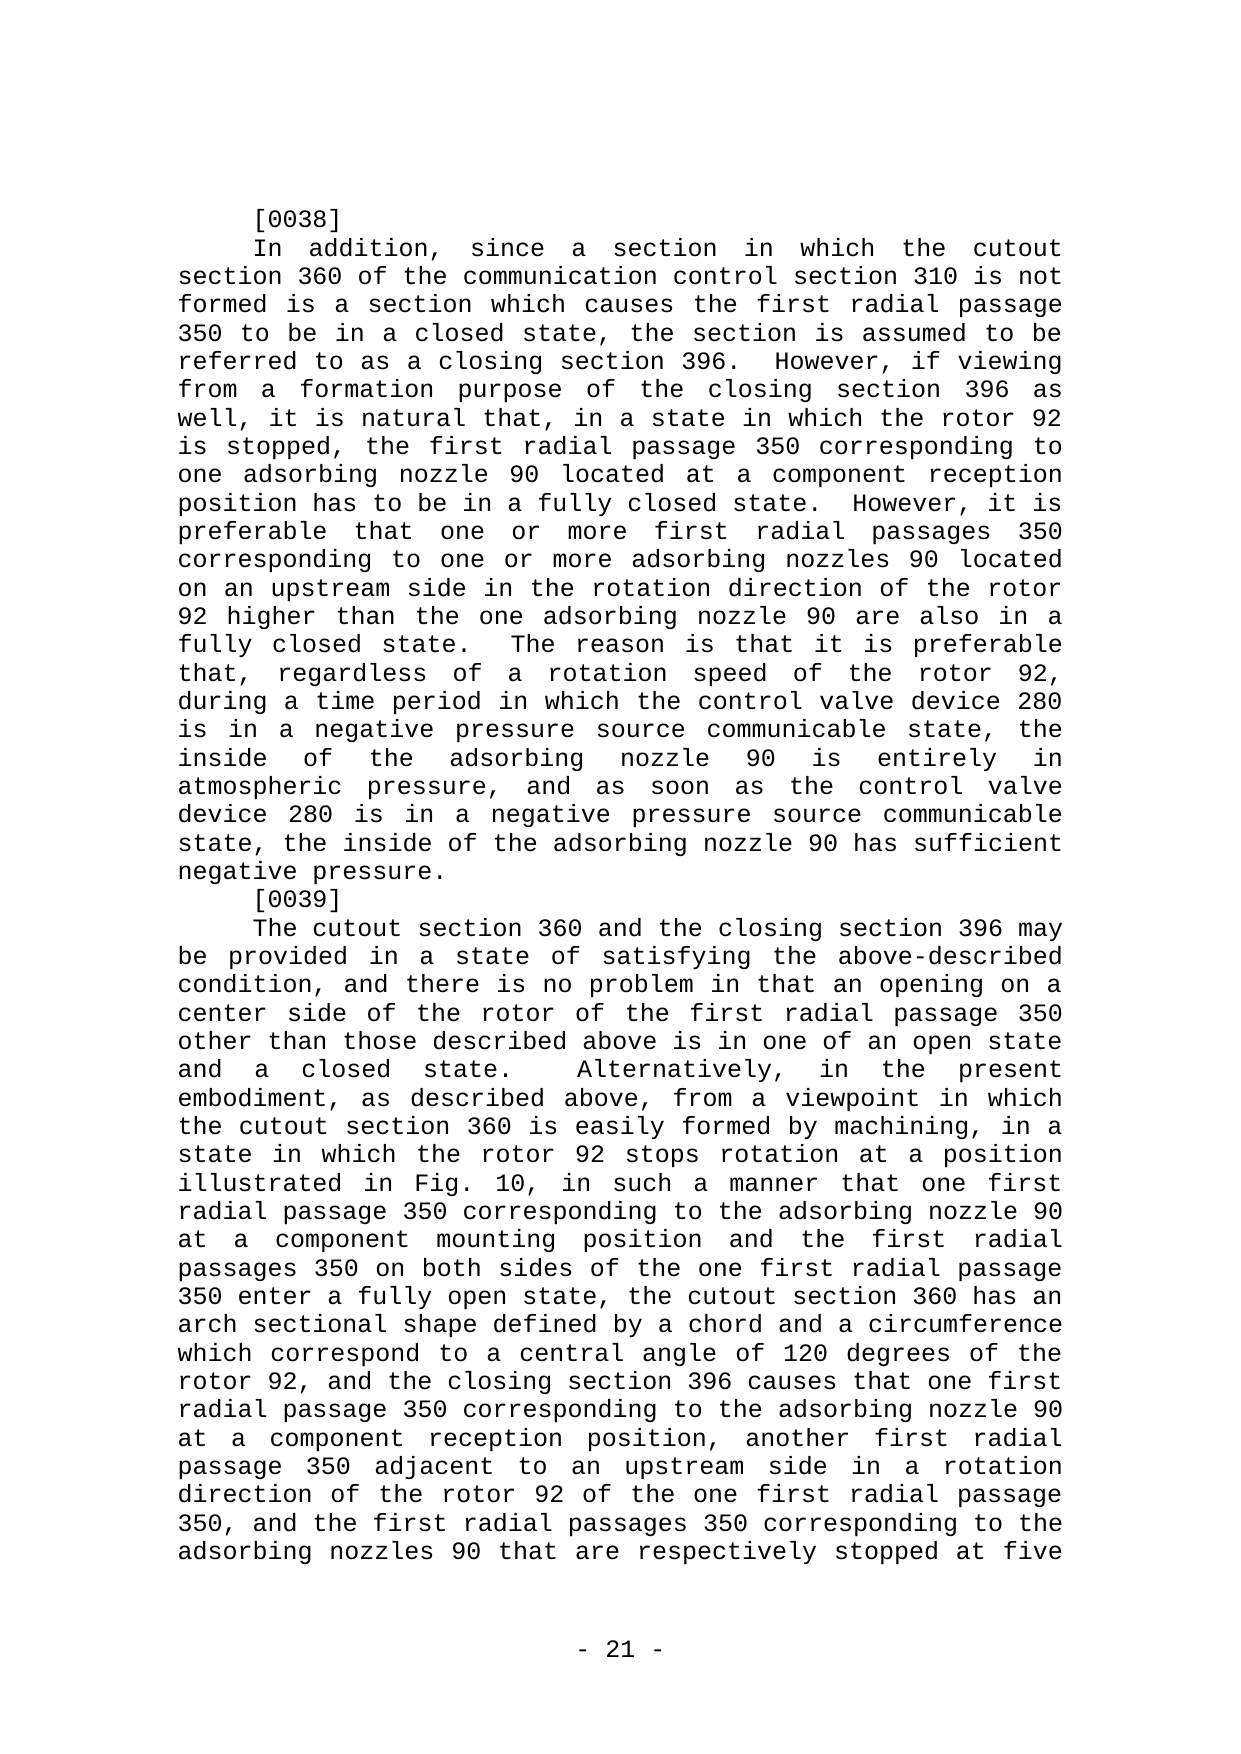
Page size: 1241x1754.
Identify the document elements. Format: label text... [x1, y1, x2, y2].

text [0038] [177, 207, 1063, 235]
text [177, 915, 1063, 1567]
text [0039] [177, 887, 1063, 915]
text In addition, since a section in which the cutout section 360 of the communication control section 310 is not formed is a section which causes the first radial passage 350 to be in a closed state, the section is assumed to be referred to as a closing section 396. However, if viewing from a formation purpose of the closing section 396 as well, it is natural that, in a state in which the rotor 92 is stopped, the first radial passage 350 corresponding to one adsorbing nozzle 90 located at a component reception position has to be in a fully closed state. However, it is preferable that one or more first radial passages 350 corresponding to one or more adsorbing nozzles 90 located on an upstream side in the rotation direction of the rotor 92 higher than the one adsorbing nozzle 90 are also in a fully closed state. The reason is that it is preferable that, regardless of a rotation speed of the rotor 92, during a time period in which the control valve device 280 is in a negative pressure source communicable state, the inside of the adsorbing nozzle 90 is entirely in atmospheric pressure, and as soon as the control valve device 280 is in a negative pressure source communicable state, the inside of the adsorbing nozzle 90 has sufficient negative pressure. [177, 235, 1063, 887]
